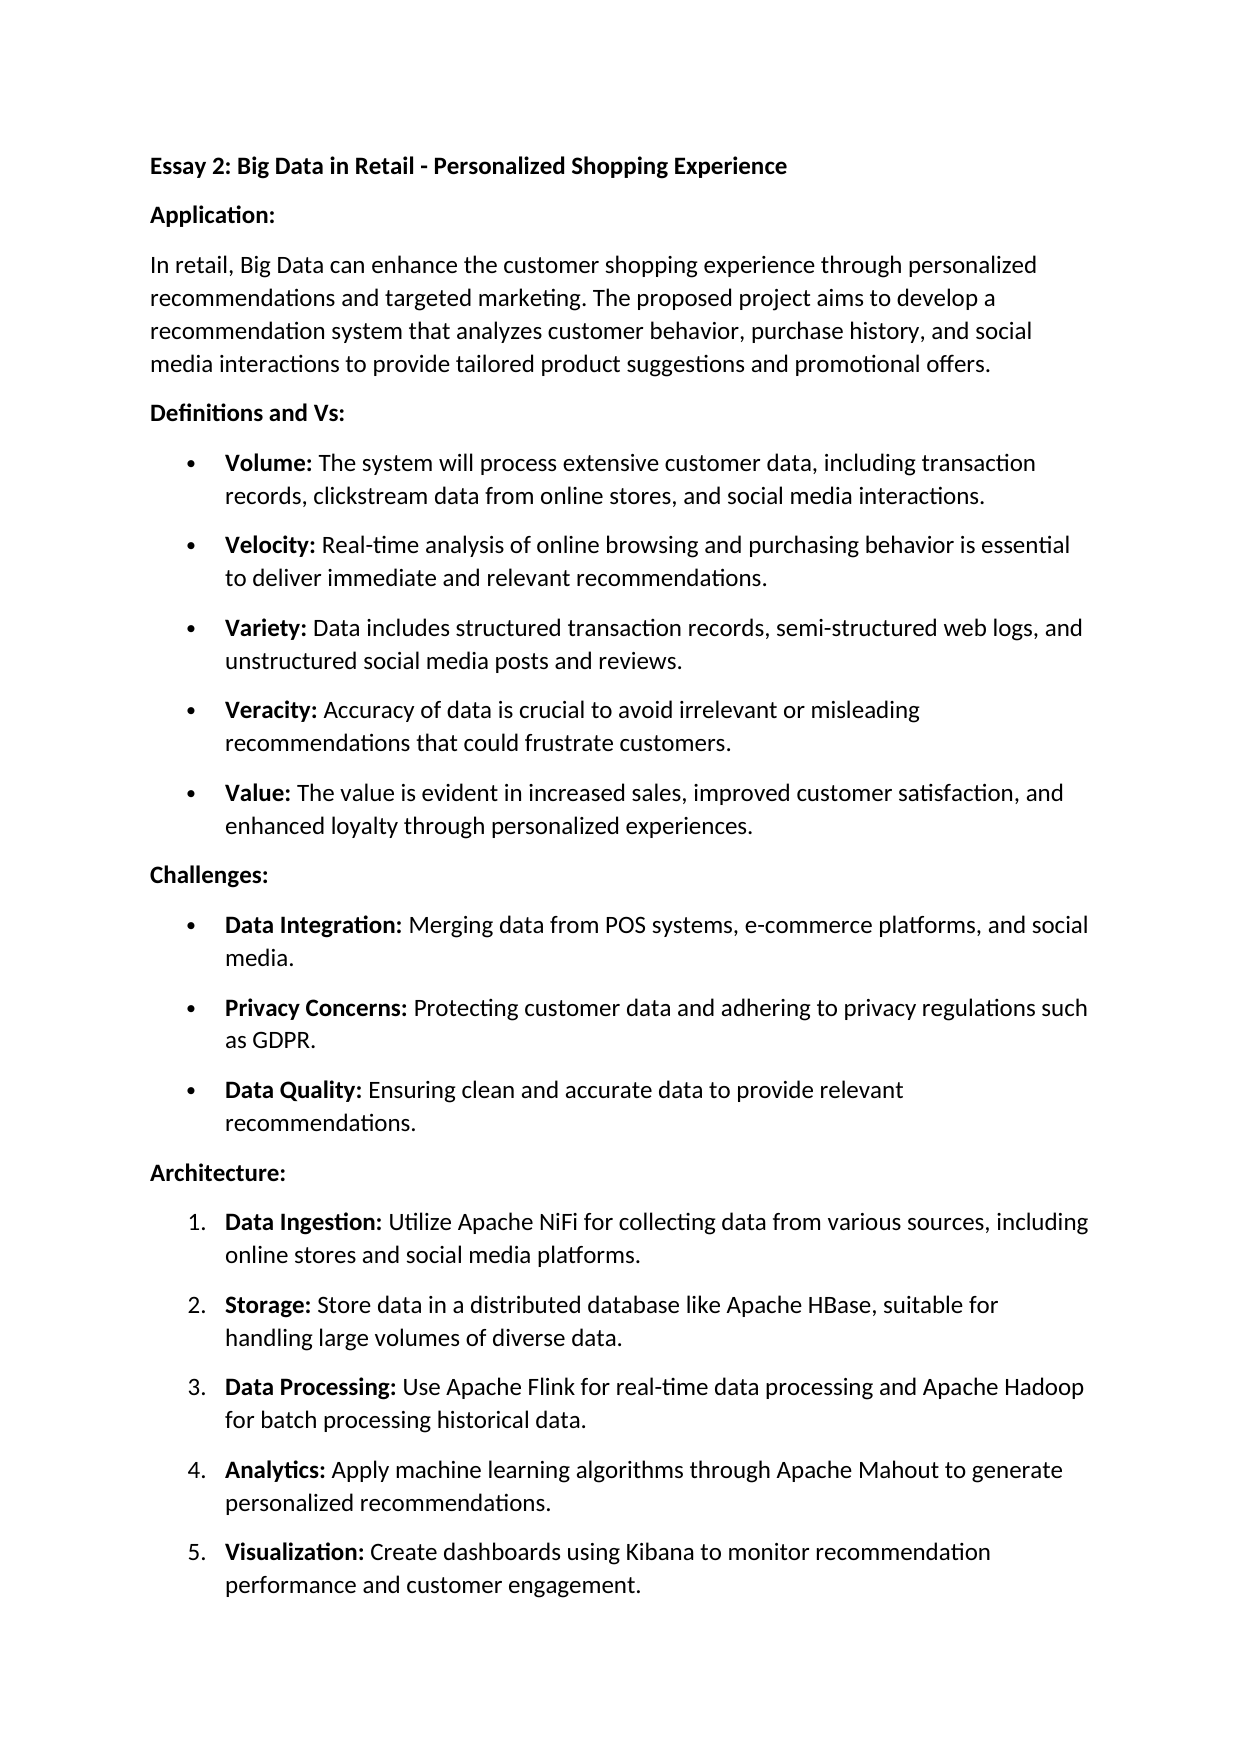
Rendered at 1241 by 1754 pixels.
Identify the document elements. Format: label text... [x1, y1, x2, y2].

list Visualization: Create dashboards using Kibana to monitor recommendation performance and customer engagement. [187, 1536, 1090, 1600]
text Challenges: [150, 859, 1090, 890]
list Data Quality: Ensuring clean and accurate data to provide relevant recommendations. [187, 1074, 1090, 1138]
list Data Ingestion: Utilize Apache NiFi for collecting data from various sources, including online stores and social media platforms. [187, 1206, 1090, 1270]
text Application: [150, 199, 1090, 230]
list Data Processing: Use Apache Flink for real-time data processing and Apache Hadoop for batch processing historical data. [187, 1371, 1090, 1435]
text In retail, Big Data can enhance the customer shopping experience through personalized recommendations and targeted marketing. The proposed project aims to develop a recommendation system that analyzes customer behavior, purchase history, and social media interactions to provide tailored product suggestions and promotional offers. [150, 249, 1090, 378]
list Storage: Store data in a distributed database like Apache HBase, suitable for handling large volumes of diverse data. [187, 1289, 1090, 1352]
list Volume: The system will process extensive customer data, including transaction records, clickstream data from online stores, and social media interactions. [187, 447, 1090, 511]
list Velocity: Real-time analysis of online browsing and purchasing behavior is essential to deliver immediate and relevant recommendations. [187, 529, 1090, 593]
list Value: The value is evident in increased sales, improved customer satisfaction, and enhanced loyalty through personalized experiences. [187, 777, 1090, 841]
text Architecture: [150, 1157, 1090, 1187]
list Variety: Data includes structured transaction records, semi-structured web logs, and unstructured social media posts and reviews. [187, 612, 1090, 676]
list Veracity: Accuracy of data is crucial to avoid irrelevant or misleading recommendations that could frustrate customers. [187, 694, 1090, 758]
list Analytics: Apply machine learning algorithms through Apache Mahout to generate personalized recommendations. [187, 1454, 1090, 1517]
text Definitions and Vs: [150, 397, 1090, 428]
list Privacy Concerns: Protecting customer data and adhering to privacy regulations such as GDPR. [187, 992, 1090, 1055]
text Essay 2: Big Data in Retail - Personalized Shopping Experience [150, 150, 1090, 181]
list Data Integration: Merging data from POS systems, e-commerce platforms, and social media. [187, 909, 1090, 973]
